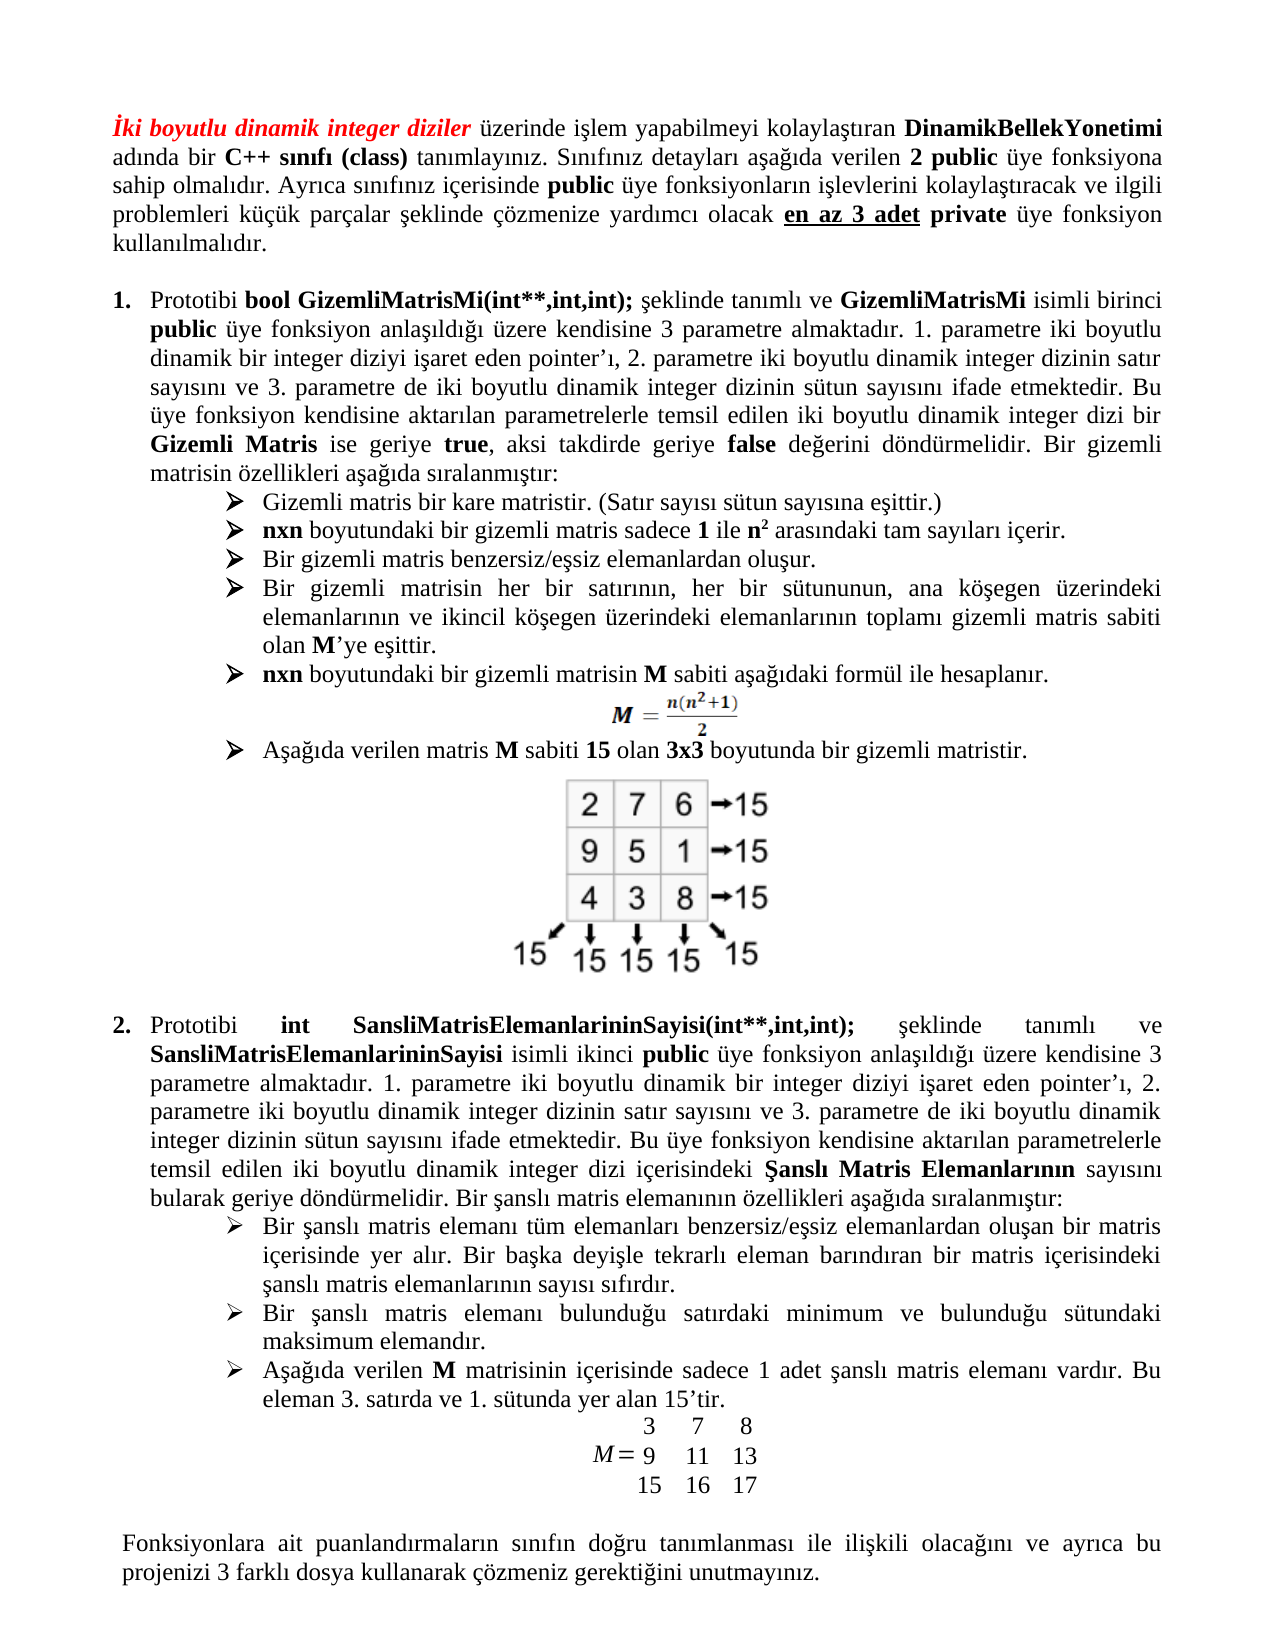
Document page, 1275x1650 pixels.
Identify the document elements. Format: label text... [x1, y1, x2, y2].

list Aşağıda verilen M matrisinin içerisinde sadece 1 adet şanslı matris elemanı vardır. Bu eleman 3. satırda ve 1. sütunda yer alan 15’tir. [225, 1355, 1162, 1413]
picture [611, 688, 739, 736]
list nxn boyutundaki bir gizemli matris sadece 1 ile n2 arasındaki tam sayıları içerir. [225, 516, 1162, 544]
list Prototibi bool GizemliMatrisMi(int**,int,int); şeklinde tanımlı ve GizemliMatrisMi isimli birinci public üye fonksiyon anlaşıldığı üzere kendisine 3 parametre almaktadır. 1. parametre iki boyutlu dinamik bir integer diziyi işaret eden pointer’ı, 2. parametre iki boyutlu dinamik integer dizinin satır sayısını ve 3. parametre de iki boyutlu dinamik integer dizinin sütun sayısını ifade etmektedir. Bu üye fonksiyon kendisine aktarılan parametrelerle temsil edilen iki boyutlu dinamik integer dizi bir Gizemli Matris ise geriye true, aksi takdirde geriye false değerini döndürmelidir. Bir gizemli matrisin özellikleri aşağıda sıralanmıştır: [112, 286, 1162, 487]
picture [483, 764, 792, 982]
list Bir şanslı matris elemanı tüm elemanları benzersiz/eşsiz elemanlardan oluşan bir matris içerisinde yer alır. Bir başka deyişle tekrarlı eleman barındıran bir matris içerisindeki şanslı matris elemanlarının sayısı sıfırdır. [225, 1211, 1162, 1298]
text Fonksiyonlara ait puanlandırmaların sınıfın doğru tanımlanması ile ilişkili olacağını ve ayrıca bu projenizi 3 farklı dosya kullanarak çözmeniz gerektiğini unutmayınız. [122, 1528, 1162, 1586]
list Bir gizemli matrisin her bir satırının, her bir sütununun, ana köşegen üzerindeki elemanlarının ve ikincil köşegen üzerindeki elemanlarının toplamı gizemli matris sabiti olan M’ye eşittir. [225, 573, 1162, 659]
list Prototibi int SansliMatrisElemanlarininSayisi(int**,int,int); şeklinde tanımlı ve SansliMatrisElemanlarininSayisi isimli ikinci public üye fonksiyon anlaşıldığı üzere kendisine 3 parametre almaktadır. 1. parametre iki boyutlu dinamik bir integer diziyi işaret eden pointer’ı, 2. parametre iki boyutlu dinamik integer dizinin satır sayısını ve 3. parametre de iki boyutlu dinamik integer dizinin sütun sayısını ifade etmektedir. Bu üye fonksiyon kendisine aktarılan parametrelerle temsil edilen iki boyutlu dinamik integer dizi içerisindeki Şanslı Matris Elemanlarının sayısını bularak geriye döndürmelidir. Bir şanslı matris elemanının özellikleri aşağıda sıralanmıştır: [112, 1010, 1162, 1211]
list Aşağıda verilen matris M sabiti 15 olan 3x3 boyutunda bir gizemli matristir. [225, 736, 1162, 764]
list nxn boyutundaki bir gizemli matrisin M sabiti aşağıdaki formül ile hesaplanır. [225, 659, 1162, 688]
list Gizemli matris bir kare matristir. (Satır sayısı sütun sayısına eşittir.) [225, 487, 1162, 516]
list Bir gizemli matris benzersiz/eşsiz elemanlardan oluşur. [225, 544, 1162, 573]
text İki boyutlu dinamik integer diziler üzerinde işlem yapabilmeyi kolaylaştıran DinamikBellekYonetimi adında bir C++ sınıfı (class) tanımlayınız. Sınıfınız detayları aşağıda verilen 2 public üye fonksiyona sahip olmalıdır. Ayrıca sınıfınız içerisinde public üye fonksiyonların işlevlerini kolaylaştıracak ve ilgili problemleri küçük parçalar şeklinde çözmenize yardımcı olacak en az 3 adet private üye fonksiyon kullanılmalıdır. [112, 113, 1162, 257]
list Bir şanslı matris elemanı bulunduğu satırdaki minimum ve bulunduğu sütundaki maksimum elemandır. [225, 1298, 1162, 1355]
